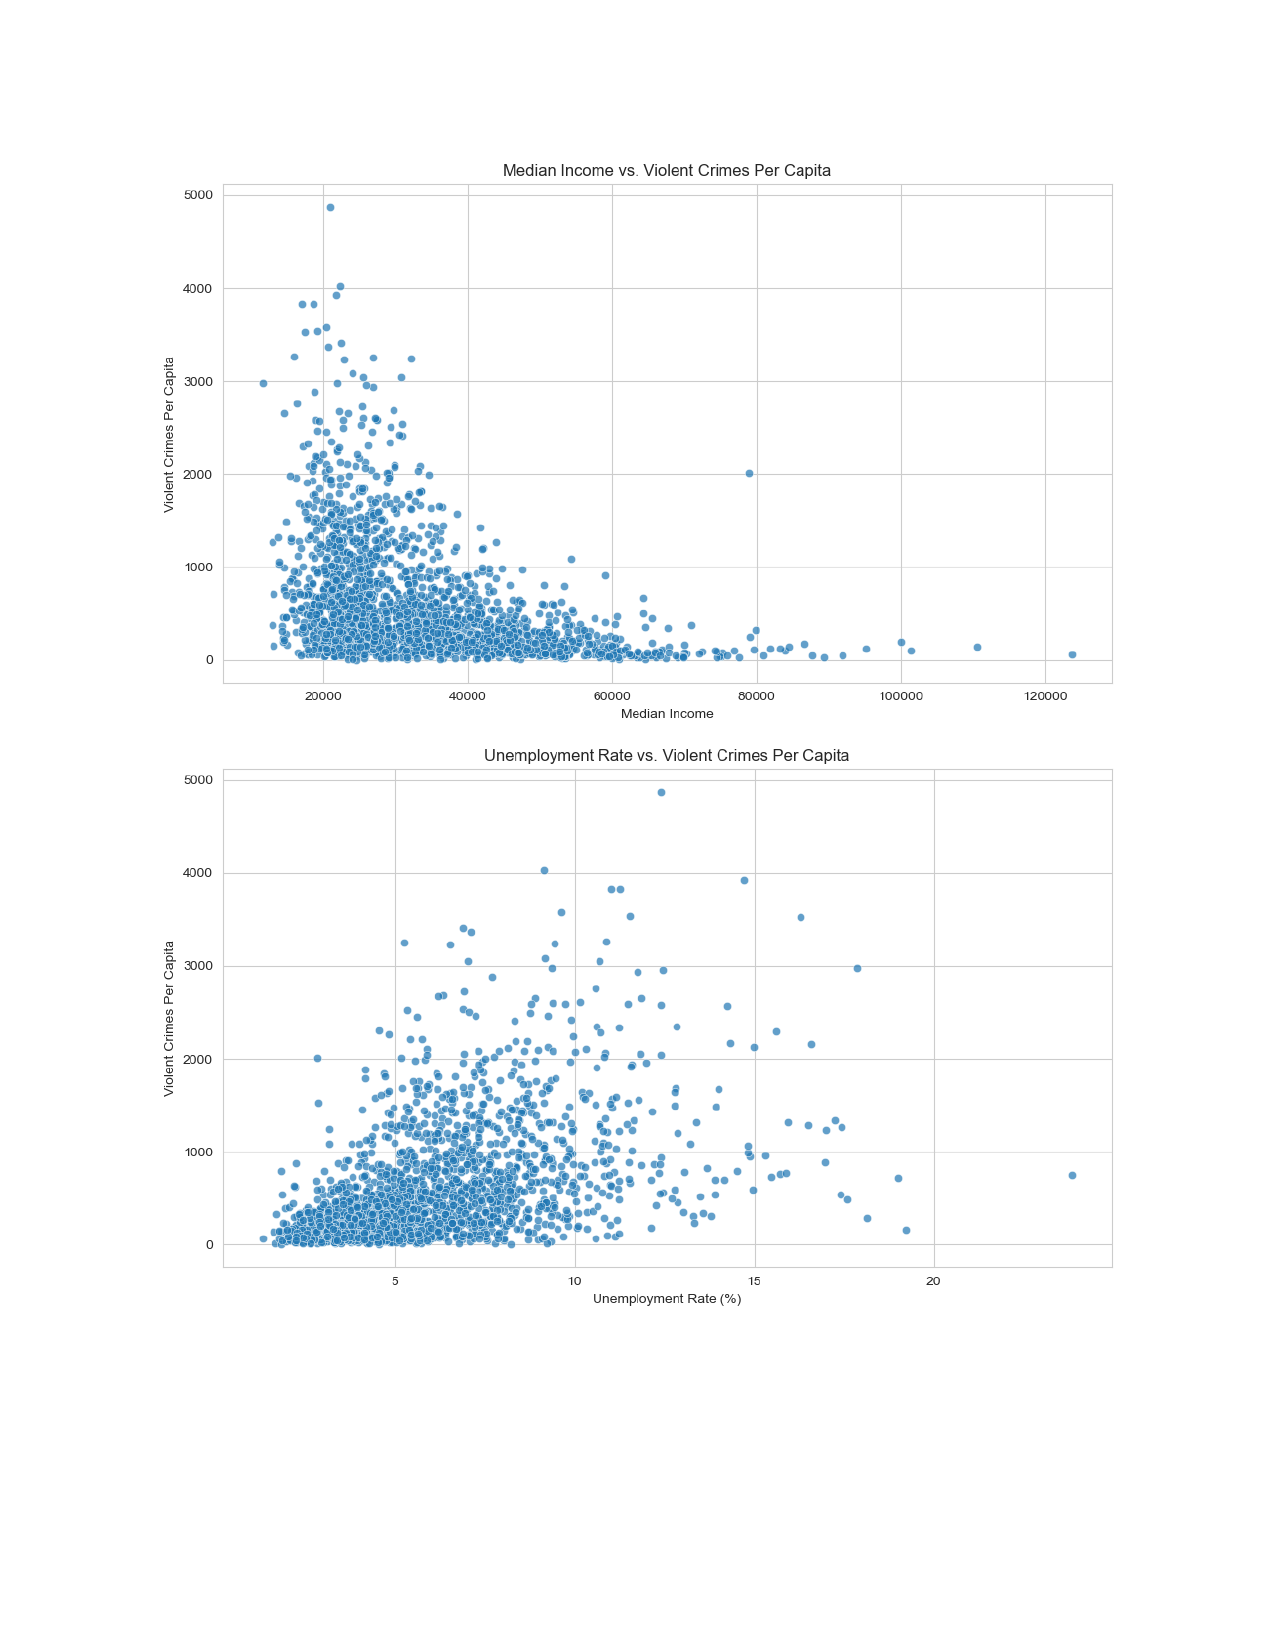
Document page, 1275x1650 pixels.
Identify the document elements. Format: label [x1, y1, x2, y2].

picture [150, 150, 1125, 1320]
